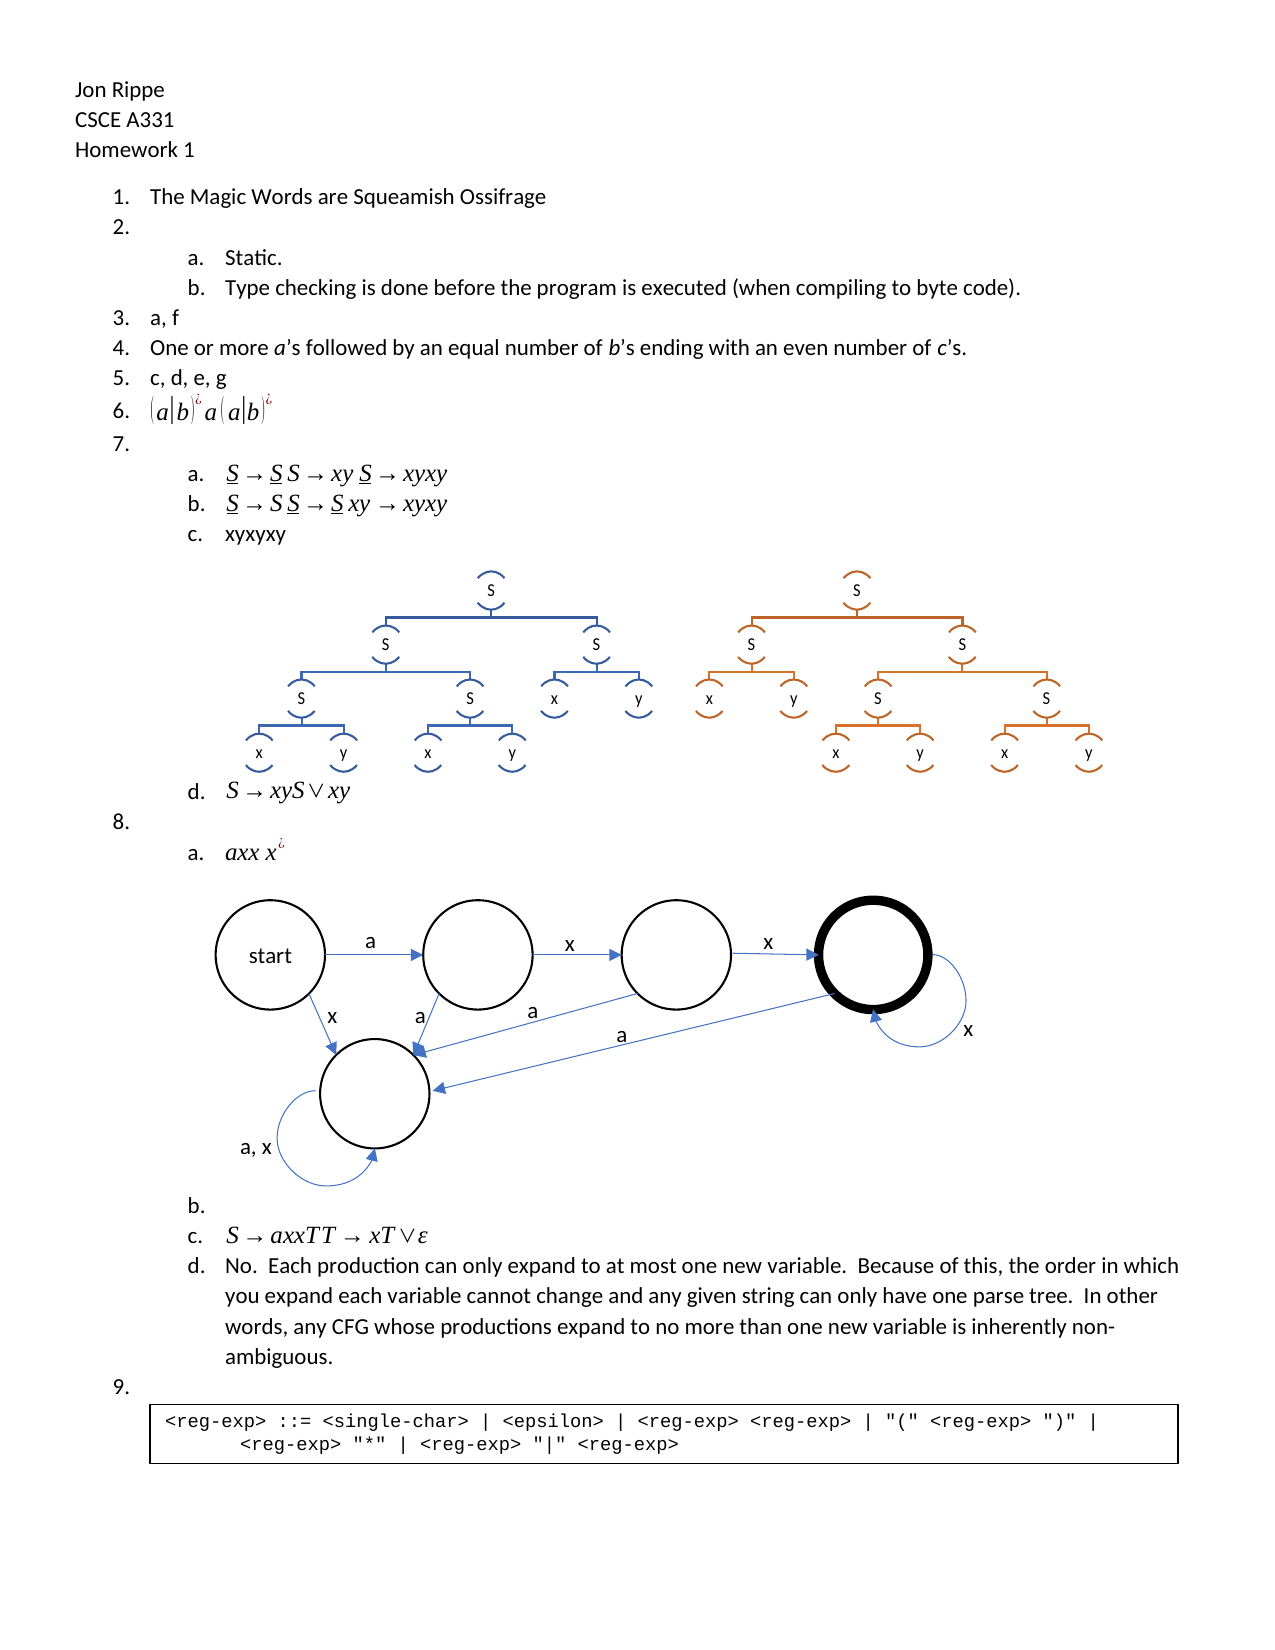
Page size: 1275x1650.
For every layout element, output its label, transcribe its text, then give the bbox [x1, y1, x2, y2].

list a, f [112, 303, 1200, 331]
list The Magic Words are Squeamish Ossifrage [112, 182, 1200, 210]
text Jon Rippe CSCE A331 Homework 1 [75, 75, 1200, 163]
list No. Each production can only expand to at most one new variable. Because of this, the order in which you expand each variable cannot change and any given string can only have one parse tree. In other words, any CFG whose productions expand to no more than one new variable is inherently non-ambiguous. [187, 1251, 1200, 1370]
list Static. [187, 243, 1200, 271]
list c, d, e, g [112, 363, 1200, 392]
list One or more a’s followed by an equal number of b’s ending with an even number of c’s. [112, 333, 1200, 361]
list Type checking is done before the program is executed (when compiling to byte code). [187, 273, 1200, 301]
list xyxyxy [187, 519, 1200, 775]
